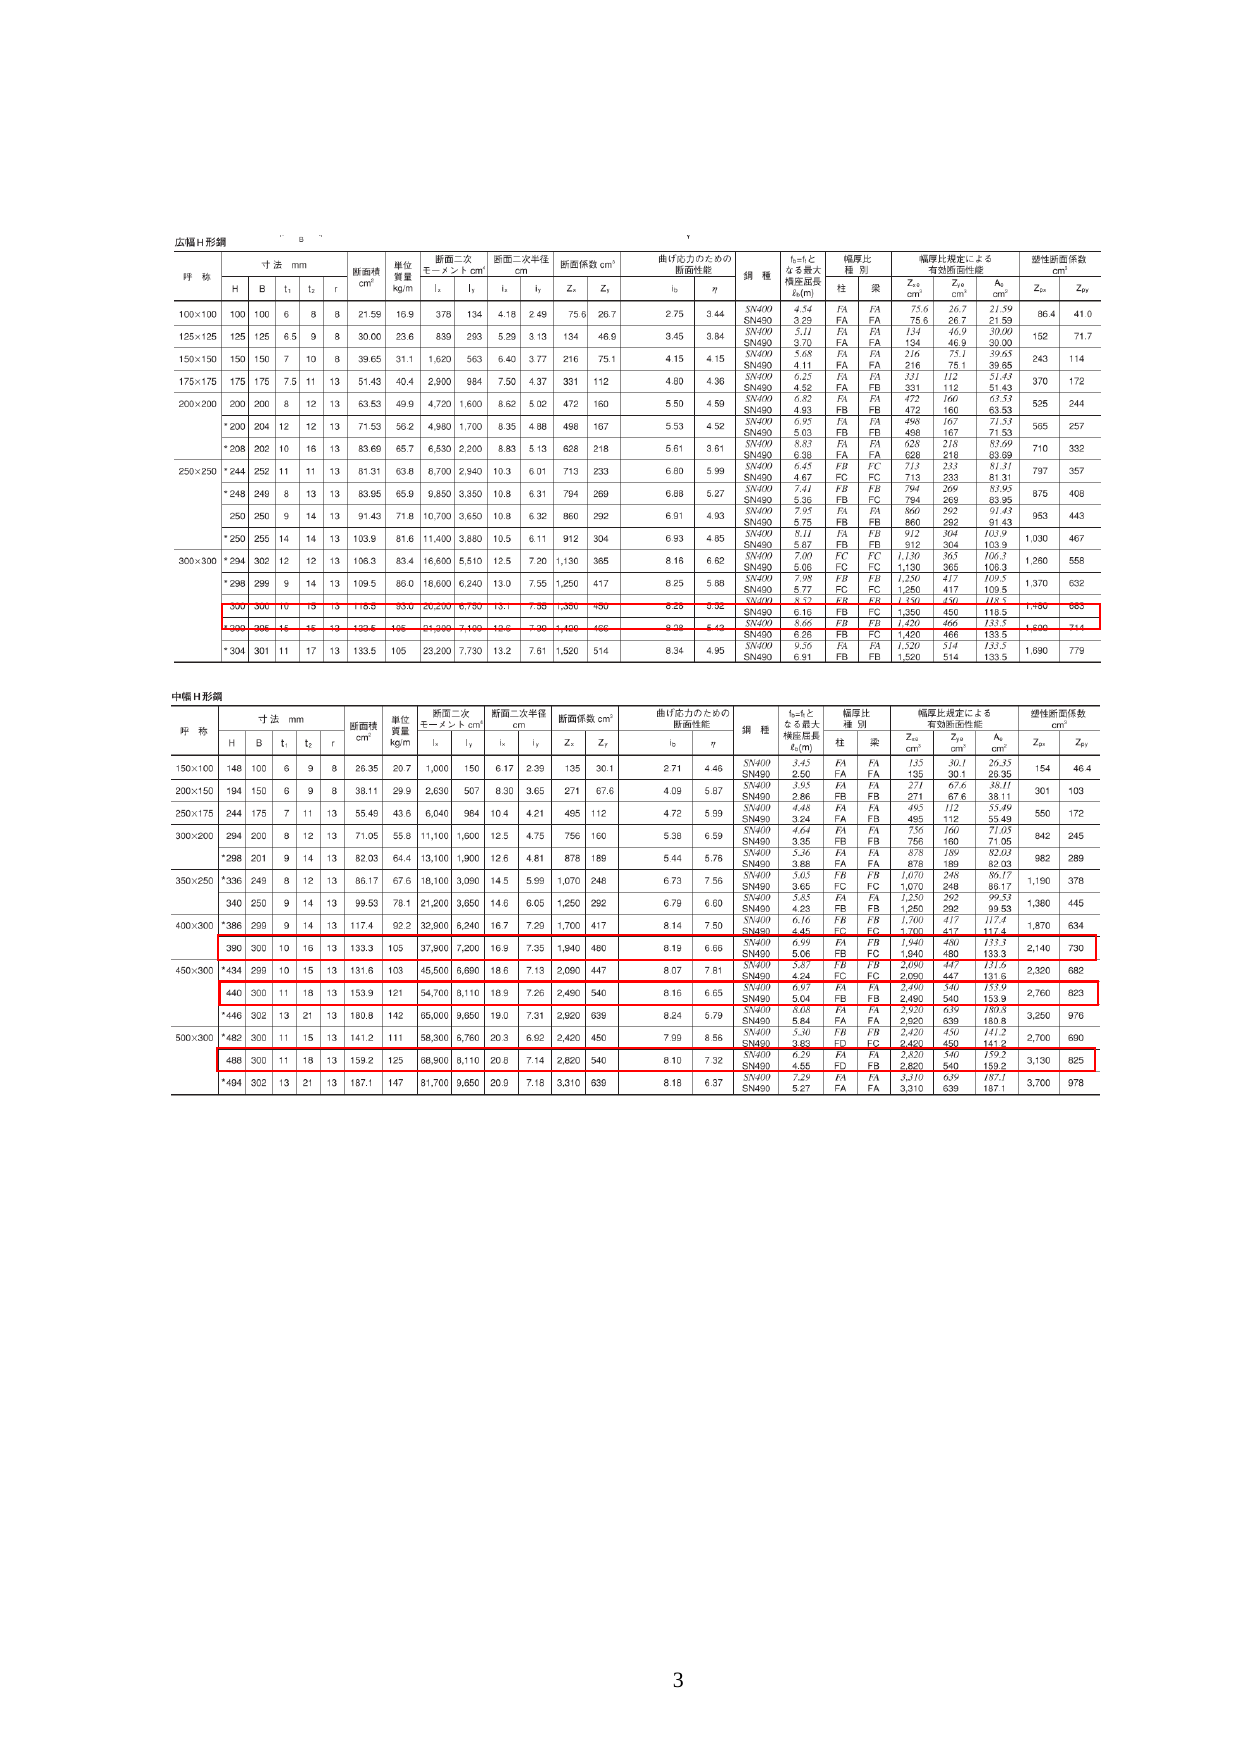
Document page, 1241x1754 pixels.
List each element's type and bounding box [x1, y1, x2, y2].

picture [162, 235, 1107, 664]
picture [162, 685, 1107, 1098]
